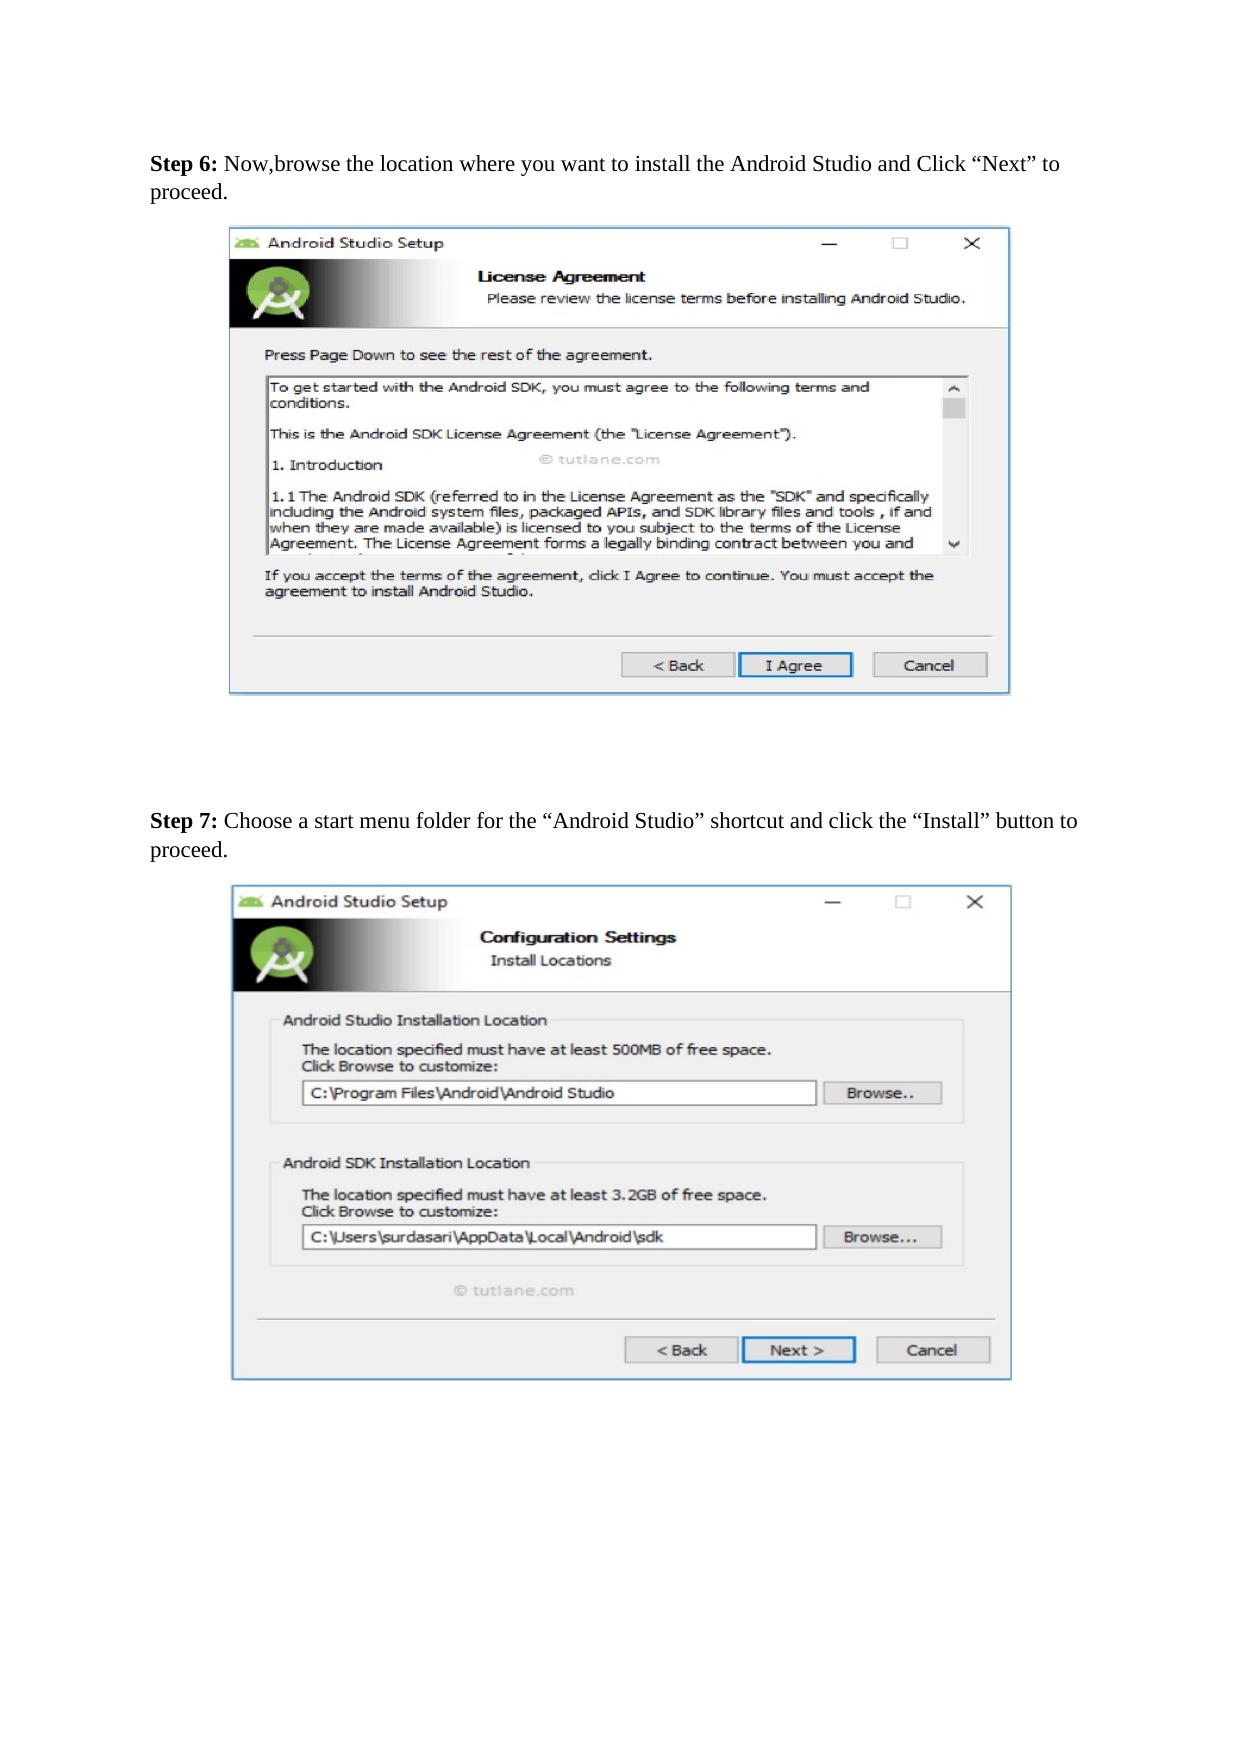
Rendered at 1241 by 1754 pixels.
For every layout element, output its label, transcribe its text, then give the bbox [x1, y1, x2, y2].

picture [228, 881, 1013, 1382]
picture [228, 223, 1012, 699]
text Step 6: Now,browse the location where you want to install the Android Studio and Click “Next” to proceed. [150, 150, 1090, 205]
text Step 7: Choose a start menu folder for the “Android Studio” shortcut and click the “Install” button to proceed. [150, 808, 1090, 862]
